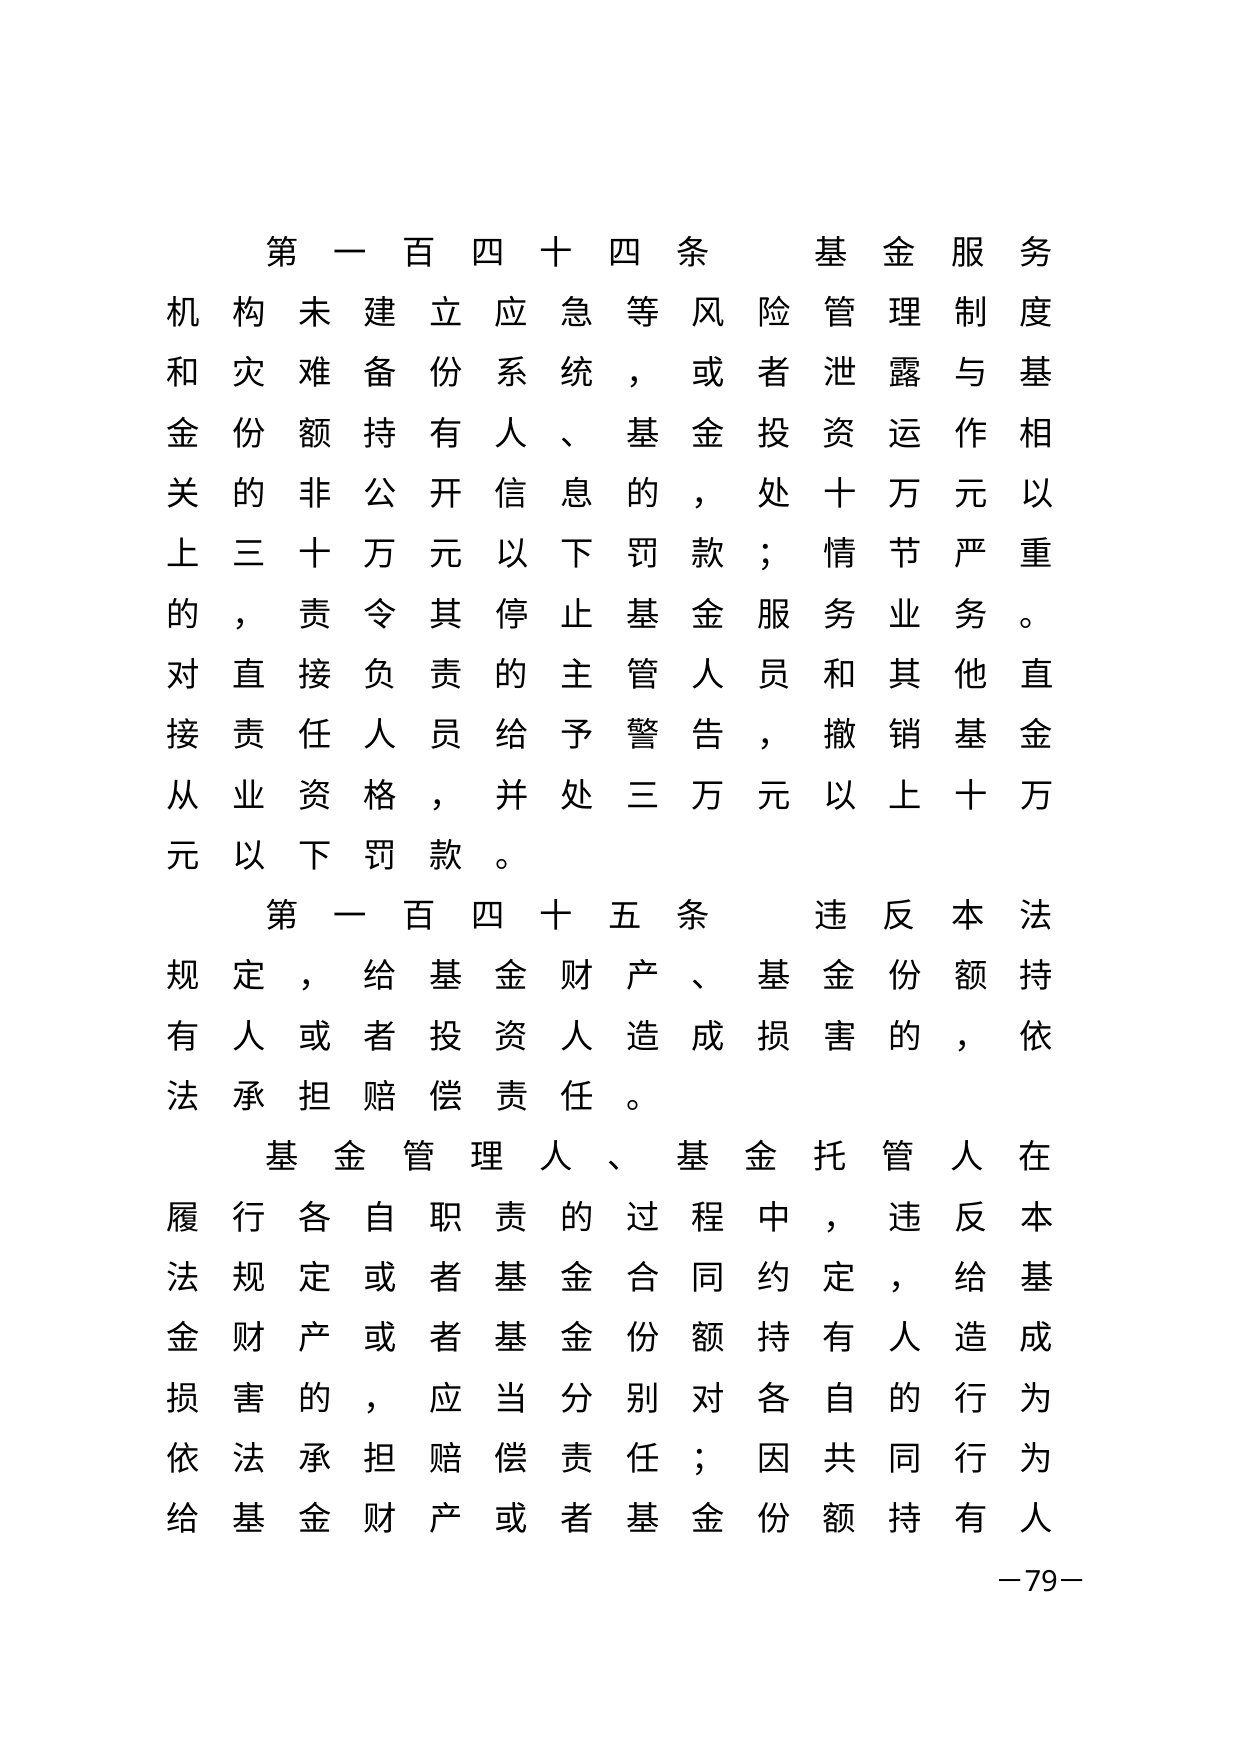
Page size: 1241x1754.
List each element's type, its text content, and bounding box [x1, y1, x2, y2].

text 基金管理人、基金托管人在履行各自职责的过程中，违反本法规定或者基金合同约定，给基金财产或者基金份额持有人造成损害的，应当分别对各自的行为依法承担赔偿责任；因共同行为给基金财产或者基金份额持有人造成损害的，应当承担连带赔偿责任。 [167, 1124, 1085, 1546]
text 第一百四十五条 违反本法规定，给基金财产、基金份额持有人或者投资人造成损害的，依法承担赔偿责任。 [167, 883, 1085, 1124]
text 第一百四十四条 基金服务机构未建立应急等风险管理制度和灾难备份系统，或者泄露与基金份额持有人、基金投资运作相关的非公开信息的，处十万元以上三十万元以下罚款；情节严重的，责令其停止基金服务业务。对直接负责的主管人员和其他直接责任人员给予警告，撤销基金从业资格，并处三万元以上十万元以下罚款。 [167, 219, 1085, 883]
